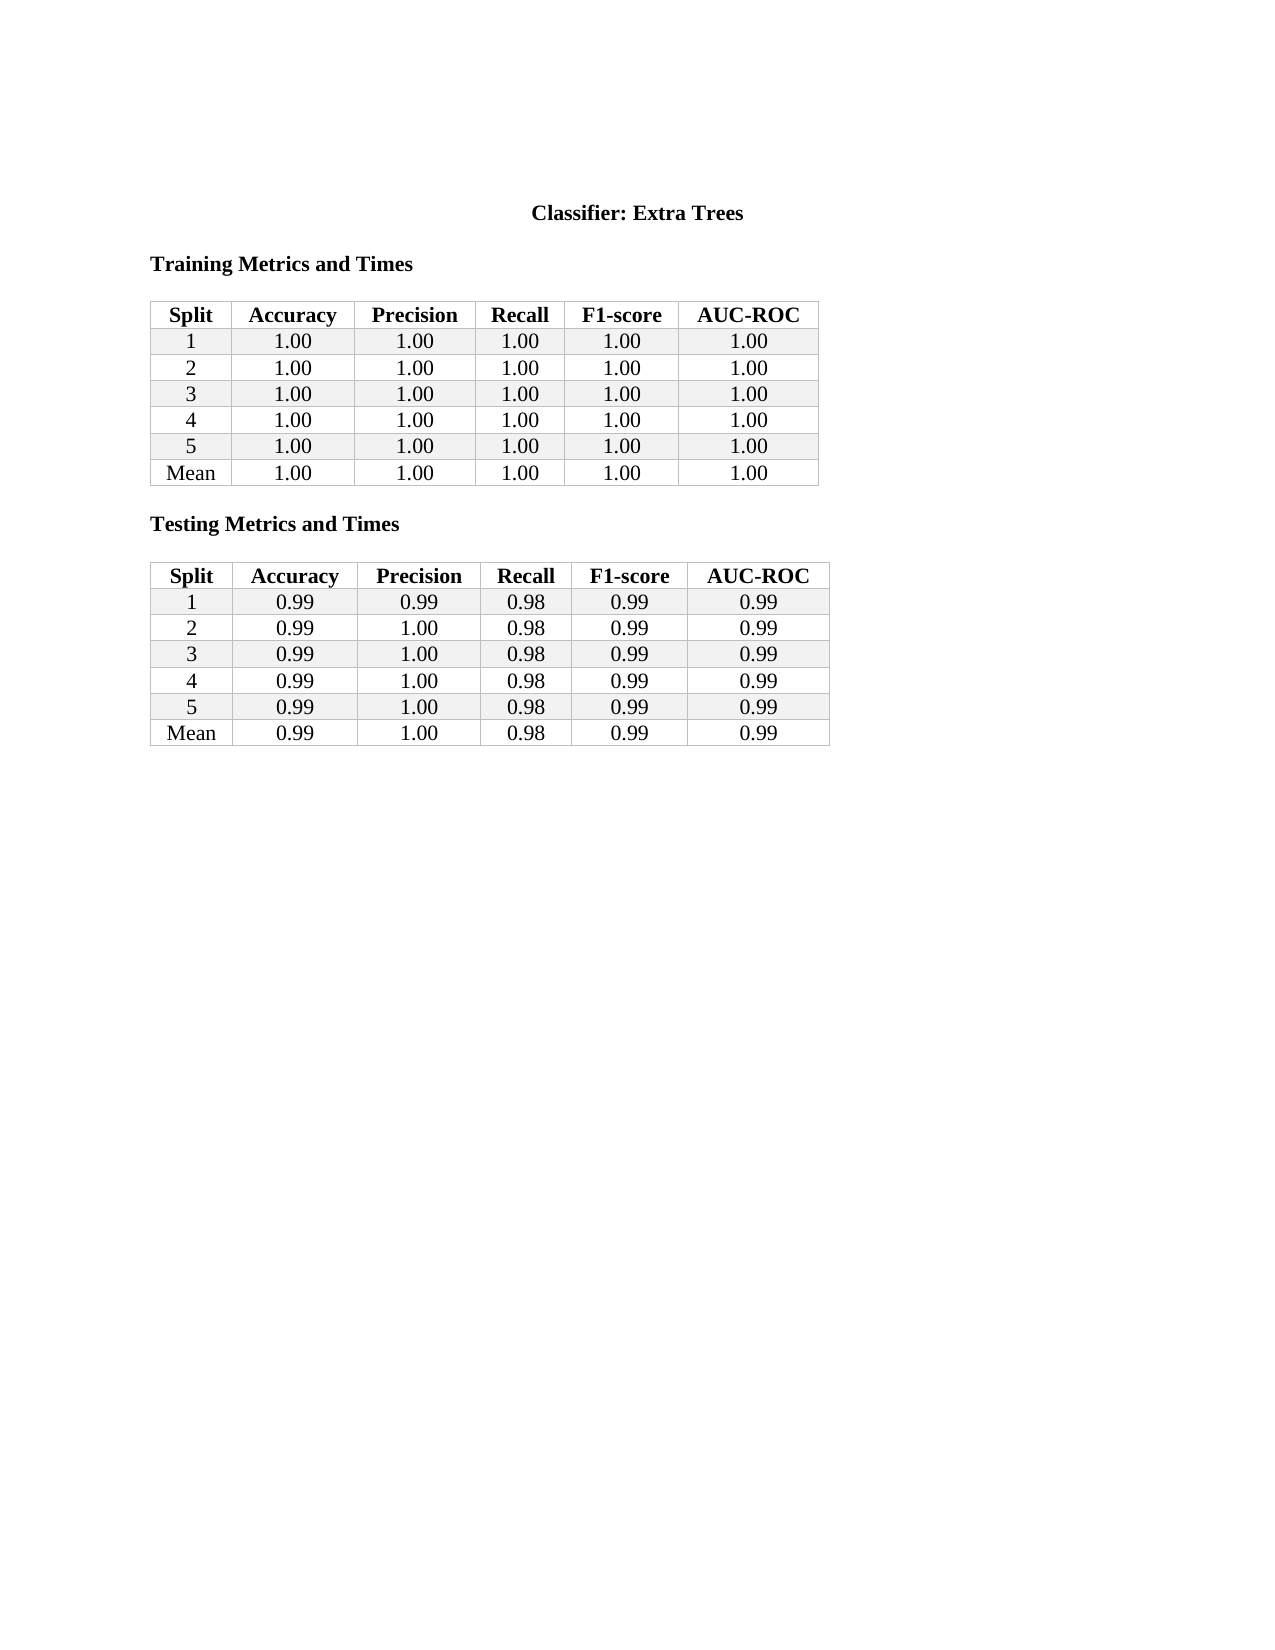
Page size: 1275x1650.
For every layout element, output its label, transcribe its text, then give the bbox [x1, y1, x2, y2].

table_header Split [151, 563, 232, 588]
table_cell 5 [151, 694, 232, 719]
table_cell 0.99 [572, 694, 687, 719]
table_cell 3 [151, 381, 231, 406]
table_header F1-score [572, 563, 687, 588]
table_cell 1.00 [232, 434, 354, 459]
table_cell 1.00 [358, 694, 480, 719]
table_header AUC-ROC [679, 302, 818, 327]
table_cell 0.99 [358, 589, 480, 614]
table_cell 1.00 [565, 381, 678, 406]
table_cell 1.00 [232, 329, 354, 354]
table_cell 0.99 [688, 694, 829, 719]
table_cell 0.99 [688, 615, 829, 640]
table_cell 1 [151, 329, 231, 354]
table_cell 1.00 [232, 355, 354, 380]
table_cell 0.99 [233, 615, 357, 640]
table_cell 1.00 [355, 381, 475, 406]
text Classifier: Extra Trees [150, 200, 1125, 226]
table_cell Mean [151, 720, 232, 745]
table_cell 0.99 [233, 694, 357, 719]
table_cell 1.00 [358, 720, 480, 745]
table_cell 1.00 [232, 381, 354, 406]
table_header Precision [358, 563, 480, 588]
table_header Split [151, 302, 231, 327]
table_cell 0.98 [481, 589, 571, 614]
table_cell 0.98 [481, 615, 571, 640]
table_cell 1.00 [679, 434, 818, 459]
table_cell 0.99 [233, 589, 357, 614]
table_cell 1.00 [476, 381, 564, 406]
table_cell 0.99 [688, 720, 829, 745]
table_cell 1.00 [679, 407, 818, 432]
table_cell 1 [151, 589, 232, 614]
table_cell 1.00 [476, 329, 564, 354]
table_cell 1.00 [679, 381, 818, 406]
table_header F1-score [565, 302, 678, 327]
table_header Precision [355, 302, 475, 327]
table_cell 0.99 [688, 641, 829, 667]
table_cell 0.99 [572, 589, 687, 614]
table_cell 1.00 [355, 434, 475, 459]
table_cell 4 [151, 668, 232, 693]
table_cell 0.99 [233, 668, 357, 693]
table_cell 3 [151, 641, 232, 667]
table_cell 1.00 [232, 460, 354, 485]
table_cell 0.98 [481, 694, 571, 719]
table_cell 1.00 [476, 407, 564, 432]
table_cell 1.00 [355, 355, 475, 380]
table_cell 1.00 [565, 434, 678, 459]
table_cell 1.00 [355, 407, 475, 432]
table_cell 2 [151, 355, 231, 380]
table_cell 1.00 [565, 407, 678, 432]
table_cell 1.00 [679, 355, 818, 380]
table_header Recall [481, 563, 571, 588]
table_cell 1.00 [355, 329, 475, 354]
table_cell 1.00 [565, 329, 678, 354]
table_cell 1.00 [476, 434, 564, 459]
table_header Accuracy [233, 563, 357, 588]
table_cell 1.00 [679, 460, 818, 485]
table_cell 0.99 [688, 668, 829, 693]
table_header Accuracy [232, 302, 354, 327]
table_cell 0.99 [572, 720, 687, 745]
table_cell 0.99 [688, 589, 829, 614]
table_cell 1.00 [358, 668, 480, 693]
table_cell 5 [151, 434, 231, 459]
table_header AUC-ROC [688, 563, 829, 588]
table_cell 1.00 [565, 460, 678, 485]
table_cell 4 [151, 407, 231, 432]
table_cell 1.00 [476, 460, 564, 485]
table_cell 1.00 [355, 460, 475, 485]
table_cell 1.00 [565, 355, 678, 380]
table_cell 0.99 [572, 615, 687, 640]
table_cell 1.00 [358, 615, 480, 640]
table_cell 0.98 [481, 668, 571, 693]
table_cell Mean [151, 460, 231, 485]
table_cell 0.99 [572, 641, 687, 667]
table_header Recall [476, 302, 564, 327]
table_cell 0.99 [233, 720, 357, 745]
table_cell 0.99 [233, 641, 357, 667]
text Testing Metrics and Times [150, 511, 1125, 536]
text Training Metrics and Times [150, 251, 1125, 276]
table_cell 1.00 [358, 641, 480, 667]
table_cell 1.00 [476, 355, 564, 380]
table_cell 0.98 [481, 720, 571, 745]
table_cell 2 [151, 615, 232, 640]
table_cell 0.98 [481, 641, 571, 667]
table_cell 0.99 [572, 668, 687, 693]
table_cell 1.00 [679, 329, 818, 354]
table_cell 1.00 [232, 407, 354, 432]
